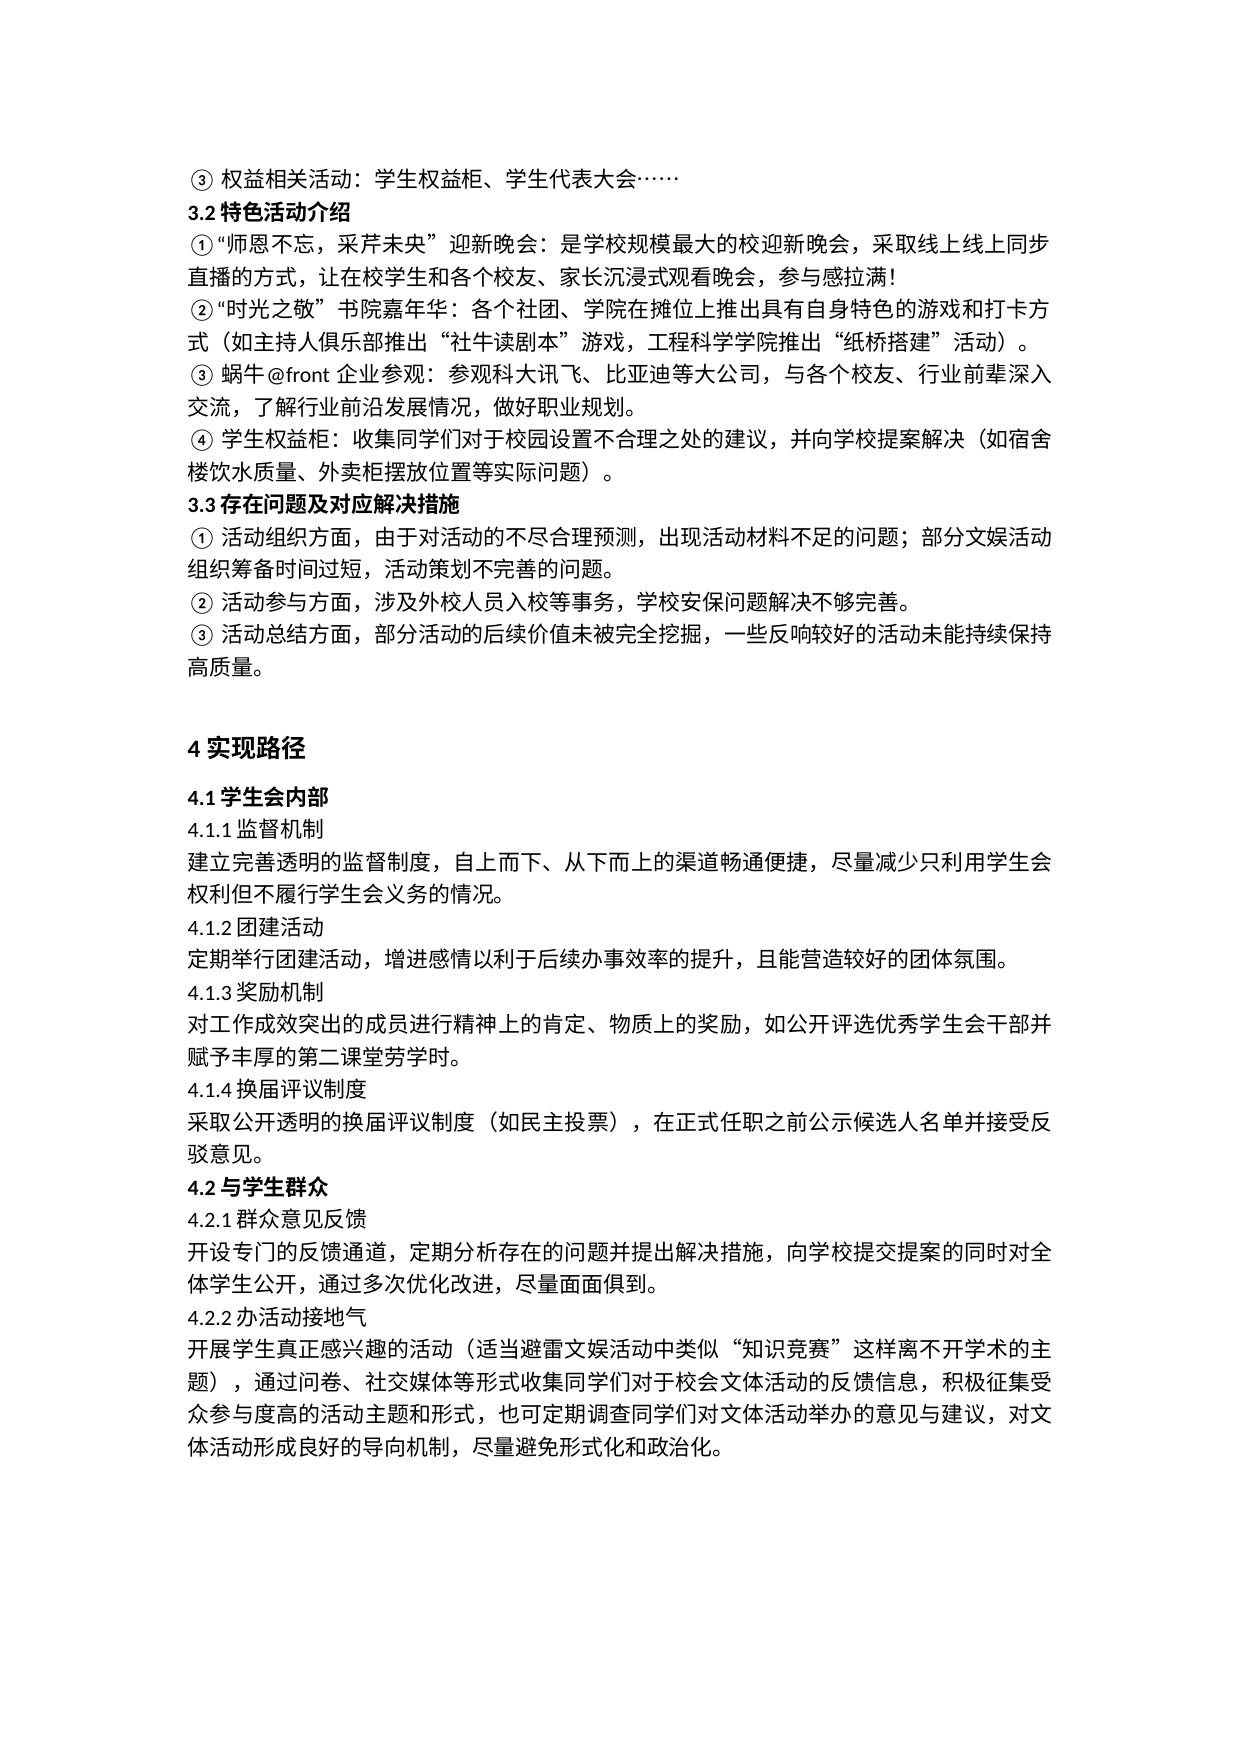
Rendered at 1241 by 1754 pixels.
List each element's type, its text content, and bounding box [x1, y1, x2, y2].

list ③活动总结方面，部分活动的后续价值未被完全挖掘，一些反响较好的活动未能持续保持高质量。 [187, 617, 1053, 682]
list 4.1.3奖励机制 [187, 974, 1053, 1007]
list 开展学生真正感兴趣的活动（适当避雷文娱活动中类似“知识竞赛”这样离不开学术的主题），通过问卷、社交媒体等形式收集同学们对于校会文体活动的反馈信息，积极征集受众参与度高的活动主题和形式，也可定期调查同学们对文体活动举办的意见与建议，对文体活动形成良好的导向机制，尽量避免形式化和政治化。 [187, 1332, 1053, 1462]
list ③权益相关活动：学生权益柜、学生代表大会…… [187, 162, 1053, 194]
list 4.1.2团建活动 [187, 909, 1053, 942]
list ④学生权益柜：收集同学们对于校园设置不合理之处的建议，并向学校提案解决（如宿舍楼饮水质量、外卖柜摆放位置等实际问题）。 [187, 422, 1053, 487]
list 4 实现路径 [187, 714, 1053, 779]
list 3.2特色活动介绍 [187, 194, 1053, 227]
list 4.1.1监督机制 [187, 812, 1053, 844]
list ①“师恩不忘，采芹未央”迎新晚会：是学校规模最大的校迎新晚会，采取线上线上同步直播的方式，让在校学生和各个校友、家长沉浸式观看晚会，参与感拉满！ [187, 227, 1053, 292]
list 定期举行团建活动，增进感情以利于后续办事效率的提升，且能营造较好的团体氛围。 [187, 942, 1053, 974]
list ③蜗牛@front 企业参观：参观科大讯飞、比亚迪等大公司，与各个校友、行业前辈深入交流，了解行业前沿发展情况，做好职业规划。 [187, 357, 1053, 422]
list 4.2.2办活动接地气 [187, 1299, 1053, 1332]
list 4.2.1群众意见反馈 [187, 1202, 1053, 1234]
list ①活动组织方面，由于对活动的不尽合理预测，出现活动材料不足的问题；部分文娱活动组织筹备时间过短，活动策划不完善的问题。 [187, 519, 1053, 584]
list 开设专门的反馈通道，定期分析存在的问题并提出解决措施，向学校提交提案的同时对全体学生公开，通过多次优化改进，尽量面面俱到。 [187, 1234, 1053, 1299]
list 3.3存在问题及对应解决措施 [187, 487, 1053, 519]
list 4.1学生会内部 [187, 779, 1053, 812]
list 对工作成效突出的成员进行精神上的肯定、物质上的奖励，如公开评选优秀学生会干部并赋予丰厚的第二课堂劳学时。 [187, 1007, 1053, 1072]
list ②活动参与方面，涉及外校人员入校等事务，学校安保问题解决不够完善。 [187, 584, 1053, 617]
list 4.1.4换届评议制度 [187, 1072, 1053, 1104]
list 4.2与学生群众 [187, 1169, 1053, 1202]
list ②“时光之敬”书院嘉年华：各个社团、学院在摊位上推出具有自身特色的游戏和打卡方式（如主持人俱乐部推出“社牛读剧本”游戏，工程科学学院推出“纸桥搭建”活动）。 [187, 292, 1053, 357]
list 采取公开透明的换届评议制度（如民主投票），在正式任职之前公示候选人名单并接受反驳意见。 [187, 1104, 1053, 1169]
list 建立完善透明的监督制度，自上而下、从下而上的渠道畅通便捷，尽量减少只利用学生会权利但不履行学生会义务的情况。 [187, 844, 1053, 909]
